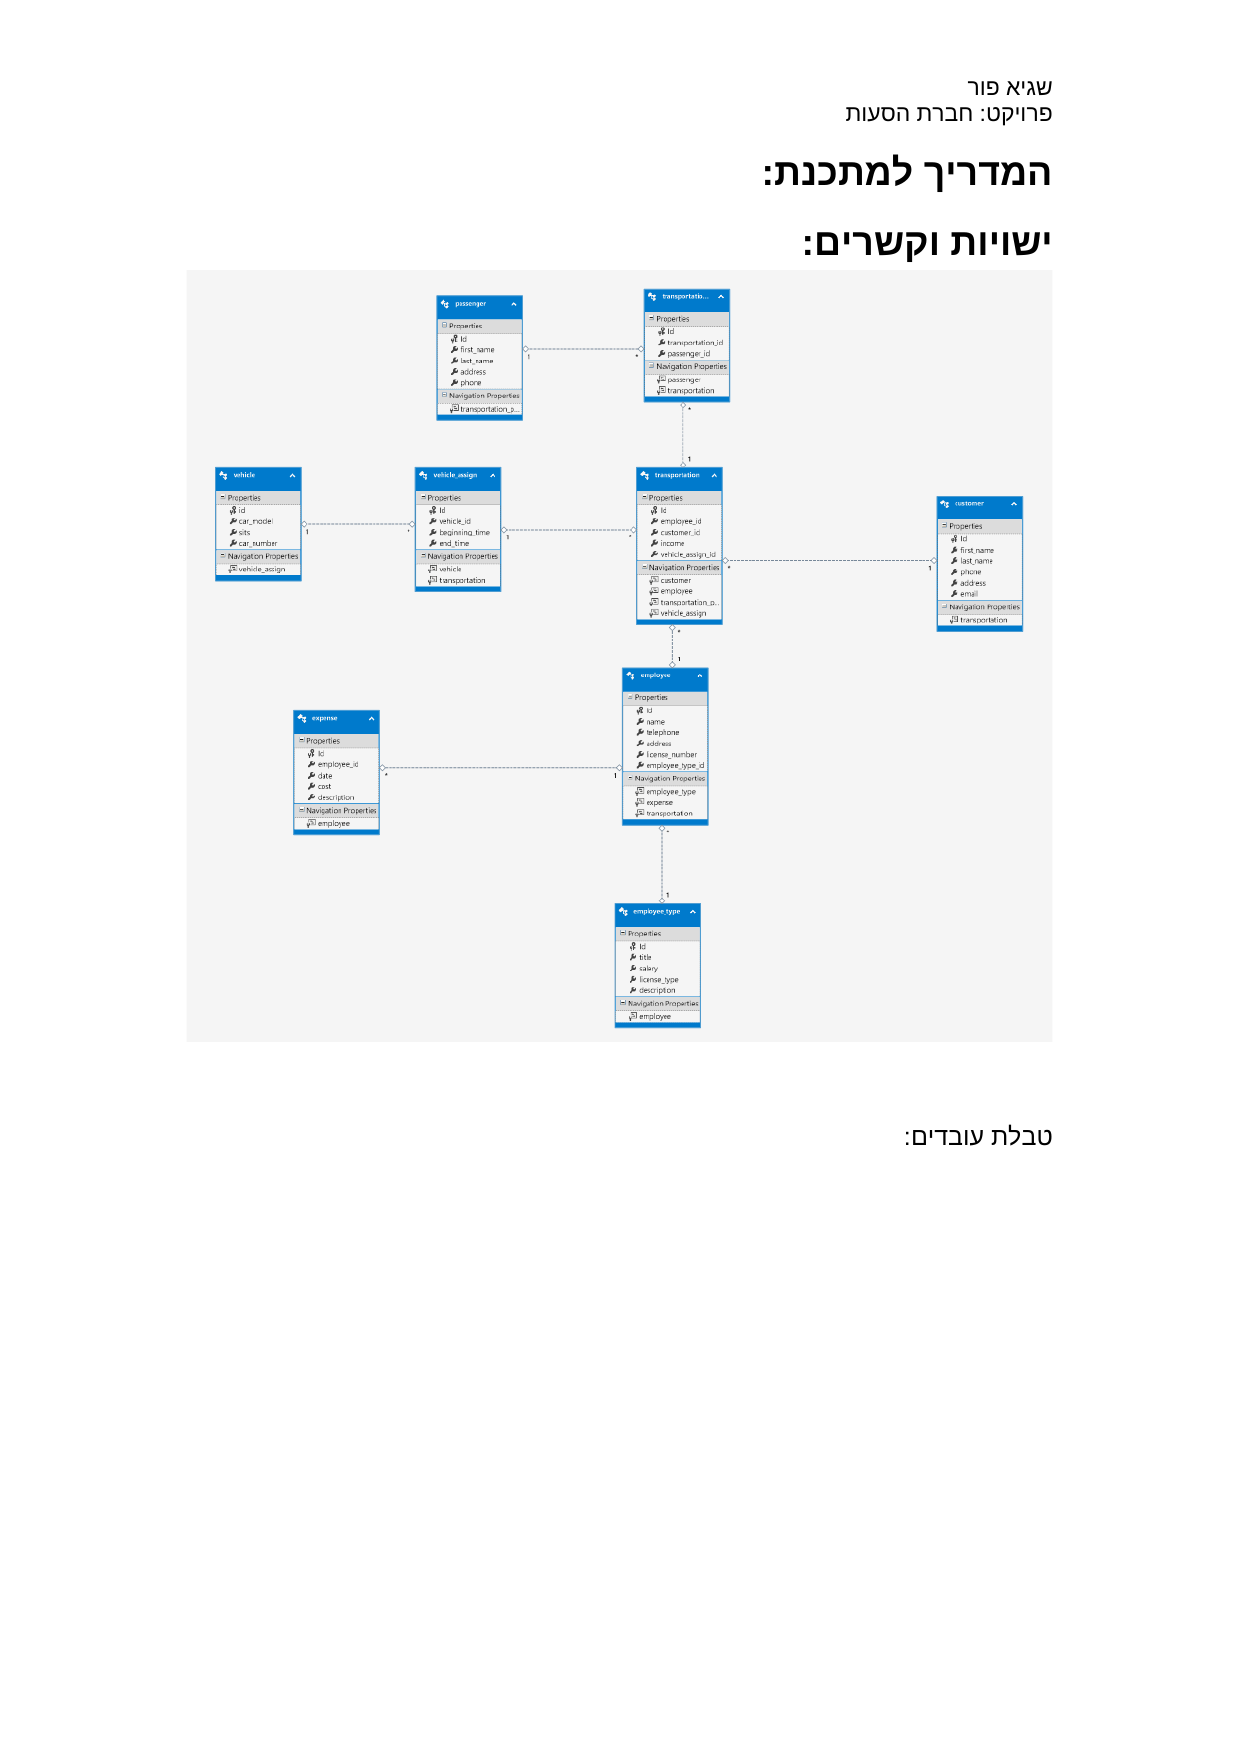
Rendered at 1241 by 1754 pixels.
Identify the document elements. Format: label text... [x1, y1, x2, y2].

subtitle המדריך למתכנת: [187, 150, 1053, 193]
picture [186, 270, 1053, 1042]
text טבלת עובדים: [187, 1122, 1053, 1151]
subtitle ישויות וקשרים: [187, 220, 1053, 263]
